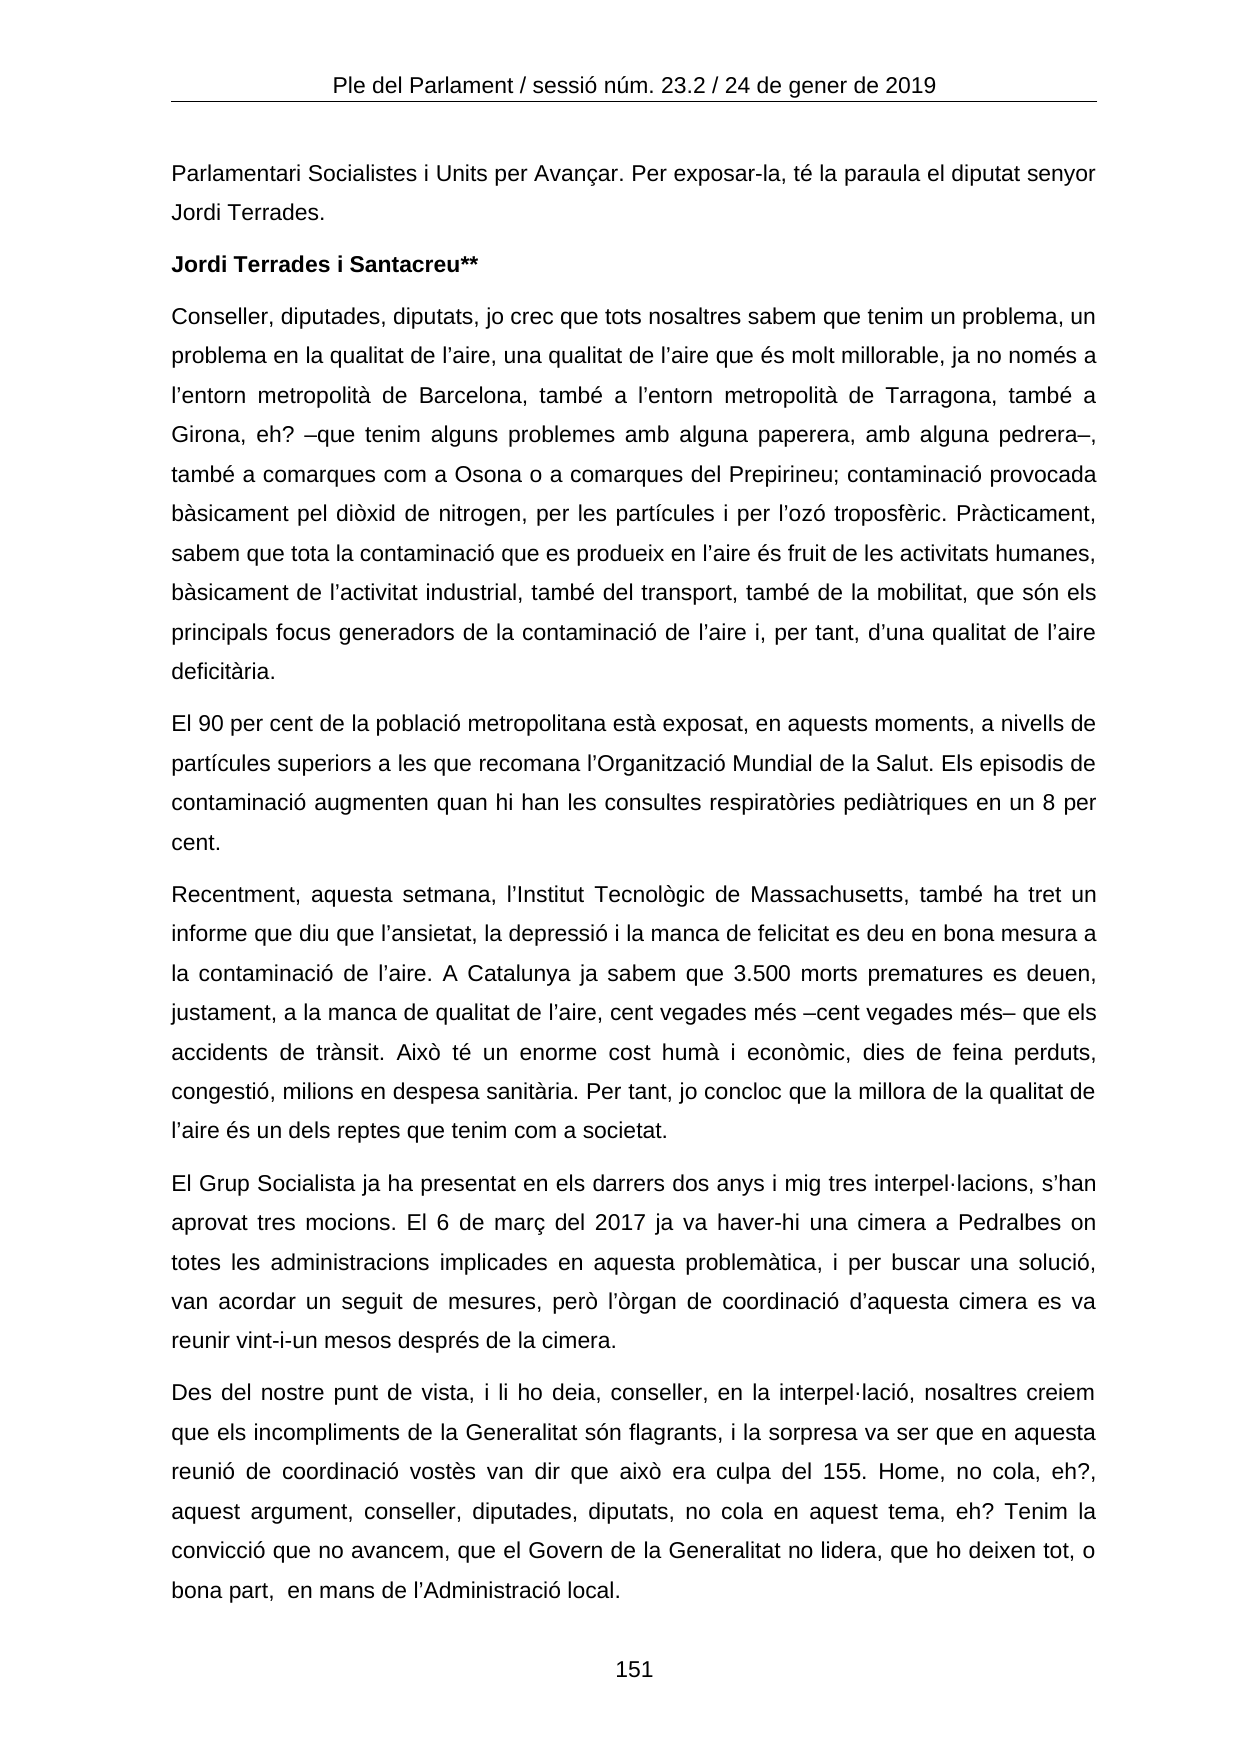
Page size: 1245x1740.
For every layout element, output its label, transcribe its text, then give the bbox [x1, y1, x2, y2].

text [171, 159, 1097, 225]
text Jordi Terrades i Santacreu** [171, 251, 1097, 277]
text Conseller, diputades, diputats, jo crec que tots nosaltres sabem que tenim un problema, un problema en la qualitat de l’aire, una qualitat de l’aire que és molt millorable, ja no només a l’entorn metropolità de Barcelona, també a l’entorn metropolità de Tarragona, també a Girona, eh? –que tenim alguns problemes amb alguna paperera, amb alguna pedrera–, també a comarques com a Osona o a comarques del Prepirineu; contaminació provocada bàsicament pel diòxid de nitrogen, per les partícules i per l’ozó troposfèric. Pràcticament, sabem que tota la contaminació que es produeix en l’aire és fruit de les activitats humanes, bàsicament de l’activitat industrial, també del transport, també de la mobilitat, que són els principals focus generadors de la contaminació de l’aire i, per tant, d’una qualitat de l’aire deficitària. [171, 303, 1097, 684]
text El Grup Socialista ja ha presentat en els darrers dos anys i mig tres interpel·lacions, s’han aprovat tres mocions. El 6 de març del 2017 ja va haver-hi una cimera a Pedralbes on totes les administracions implicades en aquesta problemàtica, i per buscar una solució, van acordar un seguit de mesures, però l’òrgan de coordinació d’aquesta cimera es va reunir vint-i-un mesos després de la cimera. [171, 1169, 1097, 1354]
text El 90 per cent de la població metropolitana està exposat, en aquests moments, a nivells de partícules superiors a les que recomana l’Organització Mundial de la Salut. Els episodis de contaminació augmenten quan hi han les consultes respiratòries pediàtriques en un 8 per cent. [171, 710, 1097, 855]
text Des del nostre punt de vista, i li ho deia, conseller, en la interpel·lació, nosaltres creiem que els incompliments de la Generalitat són flagrants, i la sorpresa va ser que en aquesta reunió de coordinació vostès van dir que això era culpa del 155. Home, no cola, eh?, aquest argument, conseller, diputades, diputats, no cola en aquest tema, eh? Tenim la convicció que no avancem, que el Govern de la Generalitat no lidera, que ho deixen tot, o bona part, en mans de l’Administració local. [171, 1379, 1097, 1603]
text Recentment, aquesta setmana, l’Institut Tecnològic de Massachusetts, també ha tret un informe que diu que l’ansietat, la depressió i la manca de felicitat es deu en bona mesura a la contaminació de l’aire. A Catalunya ja sabem que 3.500 morts prematures es deuen, justament, a la manca de qualitat de l’aire, cent vegades més –cent vegades més– que els accidents de trànsit. Això té un enorme cost humà i econòmic, dies de feina perduts, congestió, milions en despesa sanitària. Per tant, jo concloc que la millora de la qualitat de l’aire és un dels reptes que tenim com a societat. [171, 881, 1097, 1144]
